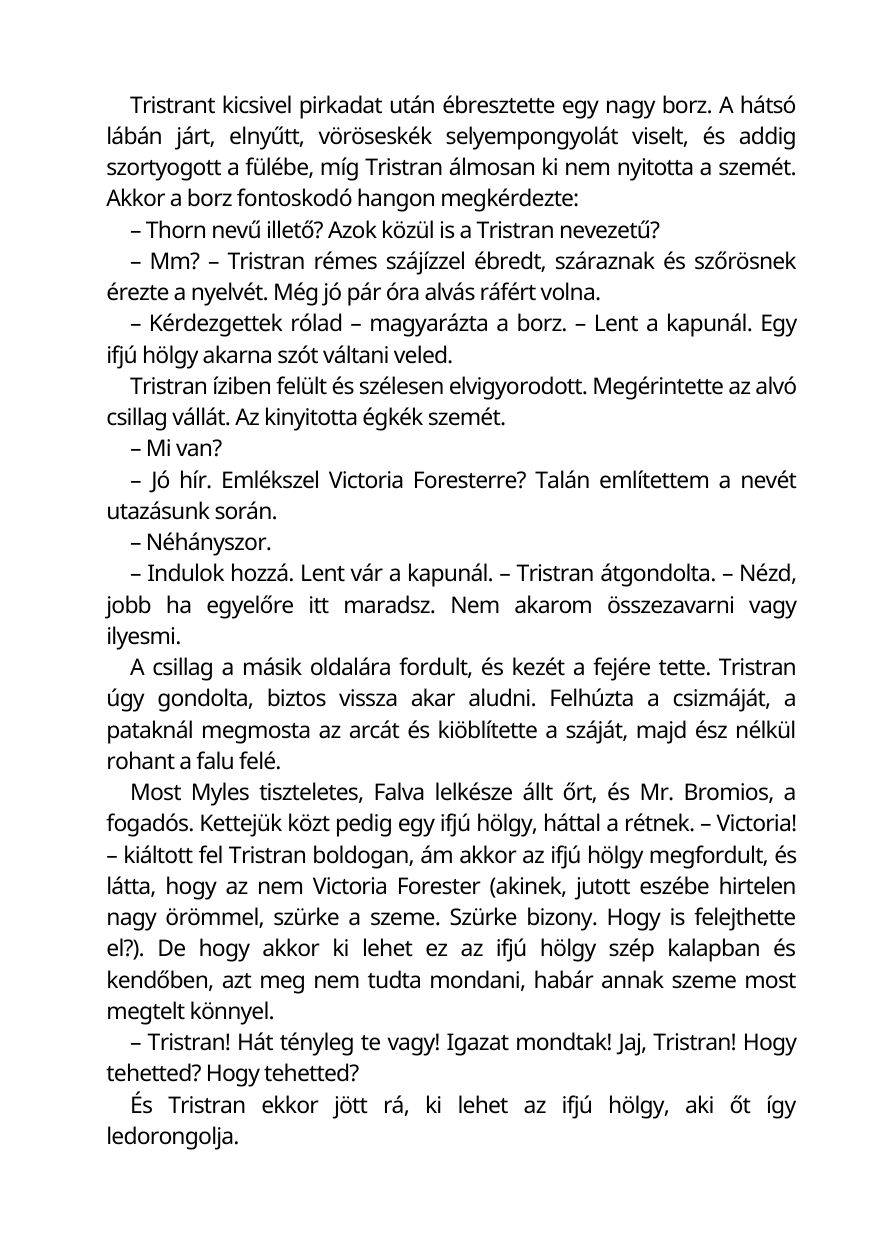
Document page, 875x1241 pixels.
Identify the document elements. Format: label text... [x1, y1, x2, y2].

text Tristrant kicsivel pirkadat után ébresztette egy nagy borz. A hátsó lábán járt, elnyűtt, vöröseskék selyempongyolát viselt, és addig szortyogott a fülébe, míg Tristran álmosan ki nem nyitotta a szemét. Akkor a borz fontoskodó hangon megkérdezte: [106, 88, 797, 213]
text A csillag a másik oldalára fordult, és kezét a fejére tette. Tristran úgy gondolta, biztos vissza akar aludni. Felhúzta a csizmáját, a pataknál megmosta az arcát és kiöblítette a száját, majd ész nélkül rohant a falu felé. [106, 651, 797, 776]
text – Néhányszor. [106, 526, 797, 557]
text – Tristran! Hát tényleg te vagy! Igazat mondtak! Jaj, Tristran! Hogy tehetted? Hogy tehetted? [106, 1026, 797, 1088]
text Tristran íziben felült és szélesen elvigyorodott. Megérintette az alvó csillag vállát. Az kinyitotta égkék szemét. [106, 370, 797, 432]
text – Thorn nevű illető? Azok közül is a Tristran nevezetű? [106, 213, 797, 245]
text És Tristran ekkor jött rá, ki lehet az ifjú hölgy, aki őt így ledorongolja. [106, 1088, 797, 1151]
text – Kérdezgettek rólad – magyarázta a borz. – Lent a kapunál. Egy ifjú hölgy akarna szót váltani veled. [106, 307, 797, 370]
text – Indulok hozzá. Lent vár a kapunál. – Tristran átgondolta. – Nézd, jobb ha egyelőre itt maradsz. Nem akarom összezavarni vagy ilyesmi. [106, 557, 797, 651]
text Most Myles tiszteletes, Falva lelkésze állt őrt, és Mr. Bromios, a fogadós. Kettejük közt pedig egy ifjú hölgy, háttal a rétnek. – Victoria! – kiáltott fel Tristran boldogan, ám akkor az ifjú hölgy megfordult, és látta, hogy az nem Victoria Forester (akinek, jutott eszébe hirtelen nagy örömmel, szürke a szeme. Szürke bizony. Hogy is felejthette el?). De hogy akkor ki lehet ez az ifjú hölgy szép kalapban és kendőben, azt meg nem tudta mondani, habár annak szeme most megtelt könnyel. [106, 776, 797, 1026]
text – Mi van? [106, 432, 797, 463]
text – Mm? – Tristran rémes szájízzel ébredt, száraznak és szőrösnek érezte a nyelvét. Még jó pár óra alvás ráfért volna. [106, 245, 797, 307]
text – Jó hír. Emlékszel Victoria Foresterre? Talán említettem a nevét utazásunk során. [106, 463, 797, 526]
